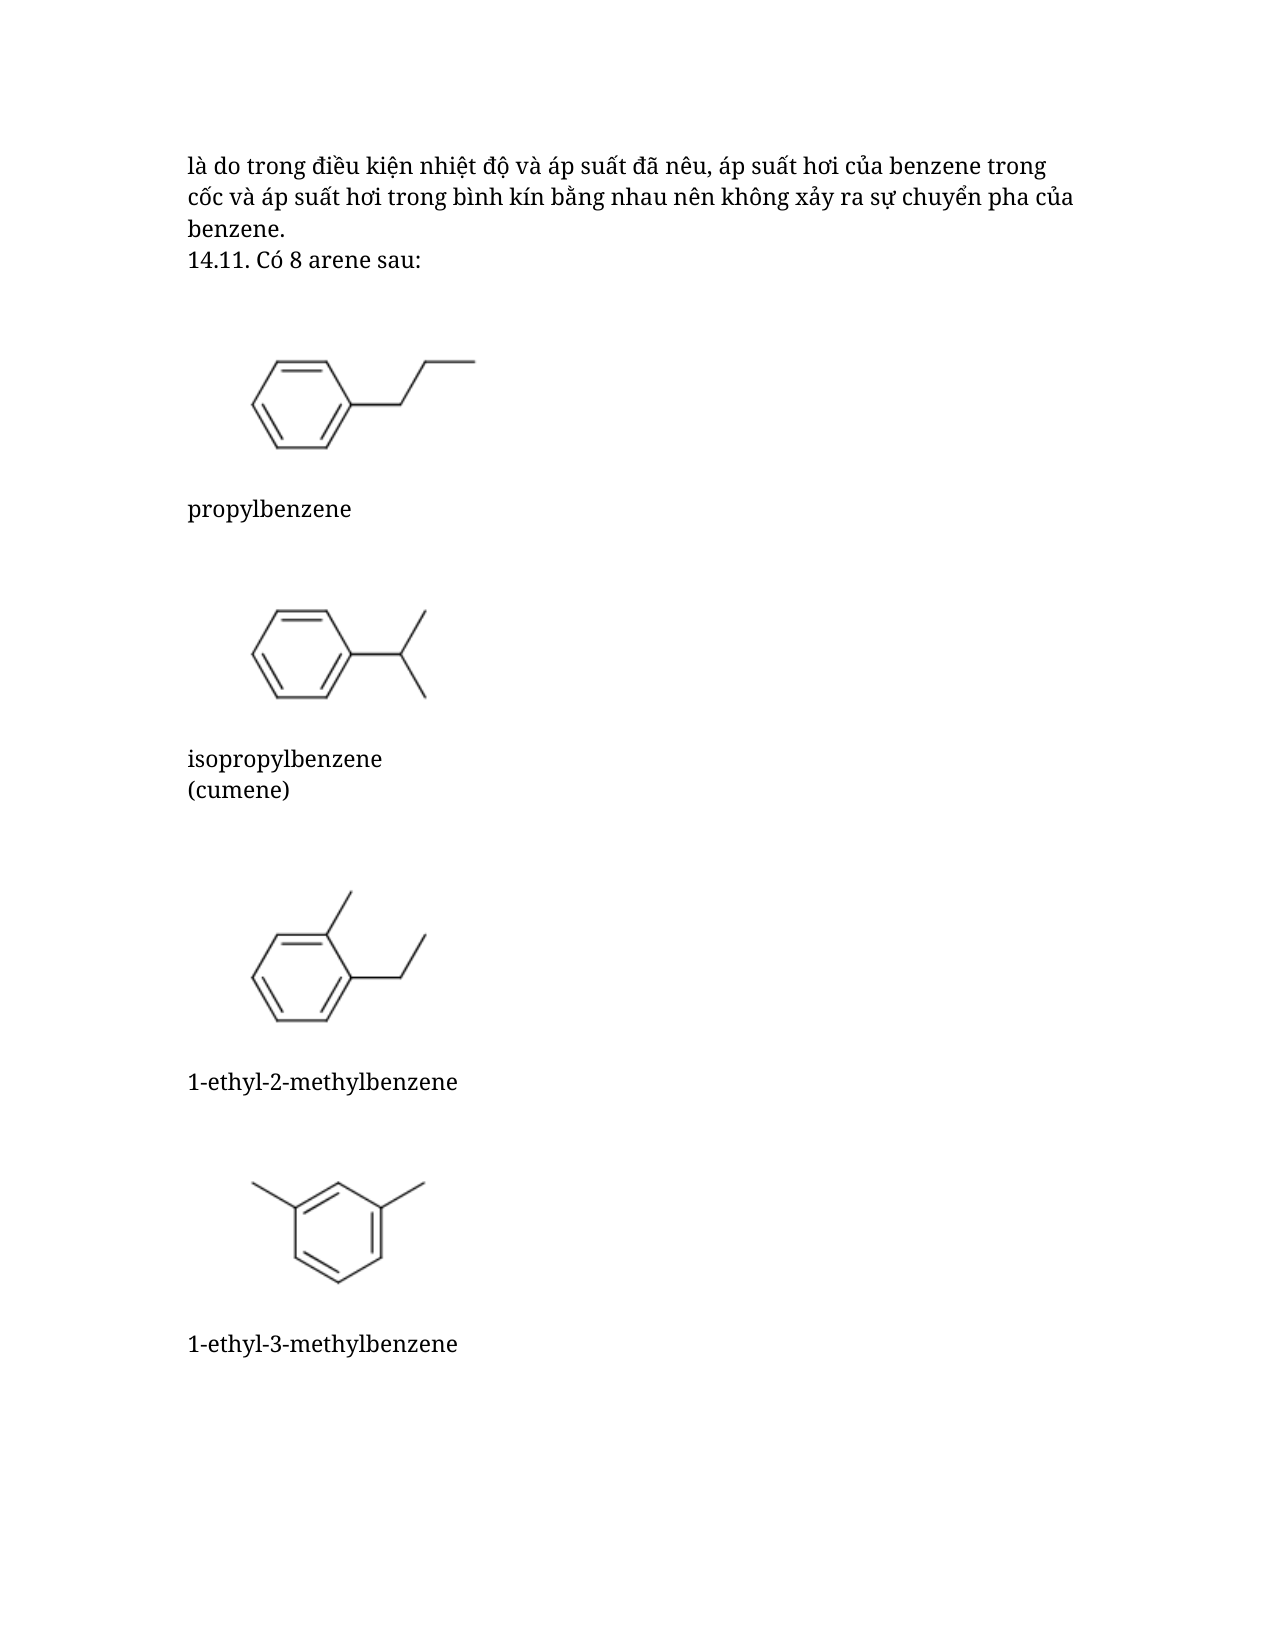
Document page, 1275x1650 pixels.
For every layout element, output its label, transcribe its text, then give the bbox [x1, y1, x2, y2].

text 1-ethyl-3-methylbenzene [187, 1328, 1087, 1390]
picture [187, 859, 491, 1054]
text 1-ethyl-2-methylbenzene [187, 1066, 1087, 1128]
picture [187, 1151, 489, 1316]
text propylbenzene [187, 493, 1087, 556]
picture [187, 578, 491, 731]
text isopropylbenzene (cumene) [187, 743, 1087, 836]
picture [187, 329, 541, 481]
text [187, 150, 1087, 306]
